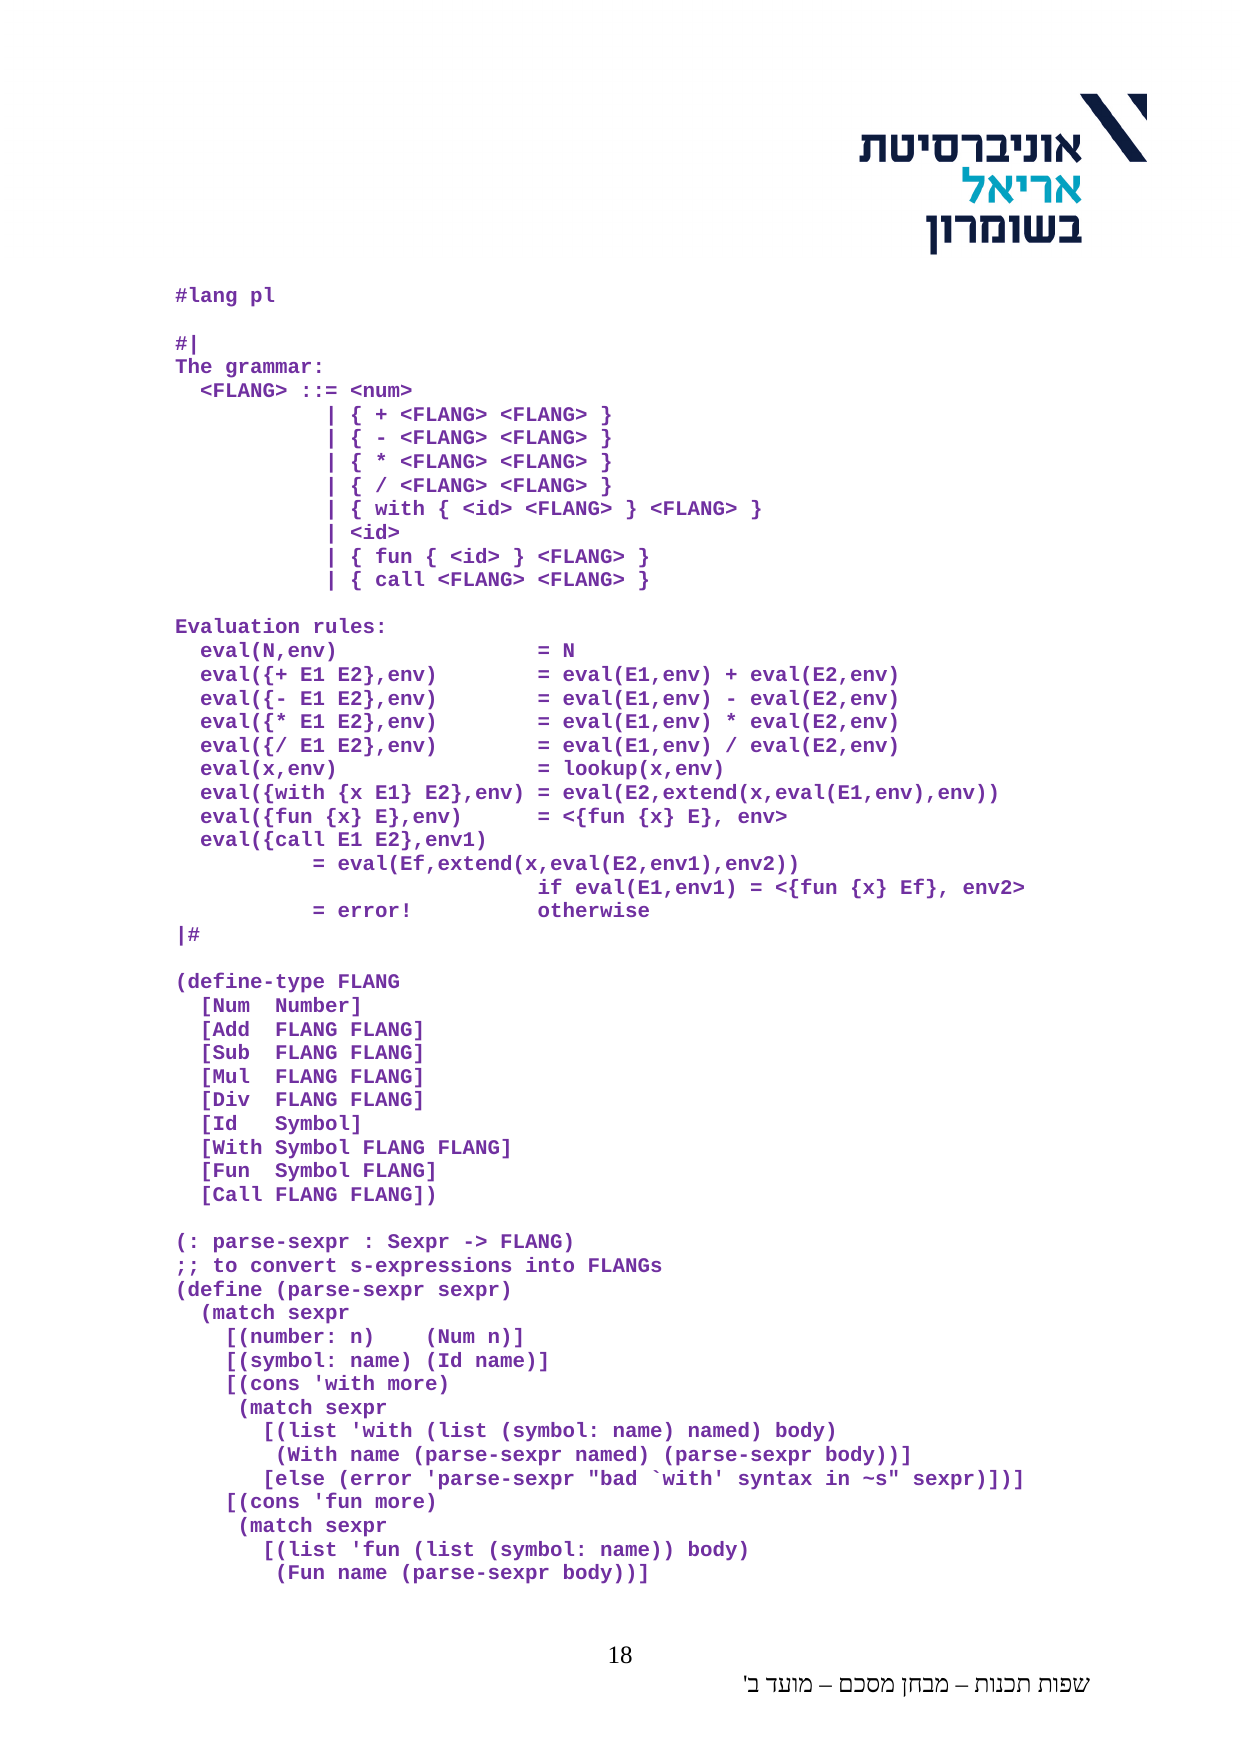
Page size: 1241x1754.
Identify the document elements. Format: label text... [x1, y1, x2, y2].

text |# [150, 924, 1090, 948]
text | { / <FLANG> <FLANG> } [150, 475, 1090, 498]
text (define (parse-sexpr sexpr) [150, 1279, 1090, 1302]
text | { + <FLANG> <FLANG> } [150, 404, 1090, 427]
text [Sub FLANG FLANG] [150, 1042, 1090, 1066]
text [Mul FLANG FLANG] [150, 1066, 1090, 1089]
text [else (error 'parse-sexpr "bad `with' syntax in ~s" sexpr)])] [150, 1468, 1090, 1491]
text | { * <FLANG> <FLANG> } [150, 451, 1090, 475]
text eval({with {x E1} E2},env) = eval(E2,extend(x,eval(E1,env),env)) [150, 782, 1090, 806]
text [(list 'with (list (symbol: name) named) body) [150, 1421, 1090, 1444]
text eval(N,env) = N [150, 640, 1090, 664]
text eval({+ E1 E2},env) = eval(E1,env) + eval(E2,env) [150, 664, 1090, 687]
text eval({- E1 E2},env) = eval(E1,env) - eval(E2,env) [150, 687, 1090, 711]
text | { fun { <id> } <FLANG> } [150, 546, 1090, 569]
picture [4, 0, 1241, 258]
text (With name (parse-sexpr named) (parse-sexpr body))] [150, 1444, 1090, 1468]
text | { call <FLANG> <FLANG> } [150, 569, 1090, 593]
text [(list 'fun (list (symbol: name)) body) [150, 1539, 1090, 1562]
text | { - <FLANG> <FLANG> } [150, 427, 1090, 451]
text (: parse-sexpr : Sexpr -> FLANG) [150, 1231, 1090, 1255]
text [Fun Symbol FLANG] [150, 1160, 1090, 1184]
text [Id Symbol] [150, 1113, 1090, 1137]
text eval(x,env) = lookup(x,env) [150, 758, 1090, 782]
text [Div FLANG FLANG] [150, 1089, 1090, 1113]
text = error! otherwise [150, 900, 1090, 924]
text = eval(Ef,extend(x,eval(E2,env1),env2)) [150, 853, 1090, 877]
text [(cons 'fun more) [150, 1491, 1090, 1515]
text eval({call E1 E2},env1) [150, 829, 1090, 853]
text eval({/ E1 E2},env) = eval(E1,env) / eval(E2,env) [150, 735, 1090, 758]
text (match sexpr [150, 1515, 1090, 1539]
text | { with { <id> <FLANG> } <FLANG> } [150, 498, 1090, 522]
text (Fun name (parse-sexpr body))] [150, 1562, 1090, 1586]
text (define-type FLANG [150, 971, 1090, 995]
text The grammar: [150, 356, 1090, 380]
text ;; to convert s-expressions into FLANGs [150, 1255, 1090, 1279]
text [(cons 'with more) [150, 1373, 1090, 1397]
text [Call FLANG FLANG]) [150, 1184, 1090, 1208]
text [(symbol: name) (Id name)] [150, 1349, 1090, 1373]
text (match sexpr [150, 1397, 1090, 1421]
text if eval(E1,env1) = <{fun {x} Ef}, env2> [150, 877, 1090, 900]
text #| [150, 333, 1090, 356]
text (match sexpr [150, 1302, 1090, 1326]
text [With Symbol FLANG FLANG] [150, 1137, 1090, 1160]
text eval({* E1 E2},env) = eval(E1,env) * eval(E2,env) [150, 711, 1090, 735]
text | <id> [150, 522, 1090, 546]
text #lang pl [150, 286, 1090, 309]
text eval({fun {x} E},env) = <{fun {x} E}, env> [150, 806, 1090, 829]
text [Add FLANG FLANG] [150, 1018, 1090, 1042]
text <FLANG> ::= <num> [150, 380, 1090, 404]
text [(number: n) (Num n)] [150, 1326, 1090, 1349]
text [Num Number] [150, 995, 1090, 1018]
text Evaluation rules: [150, 617, 1090, 640]
